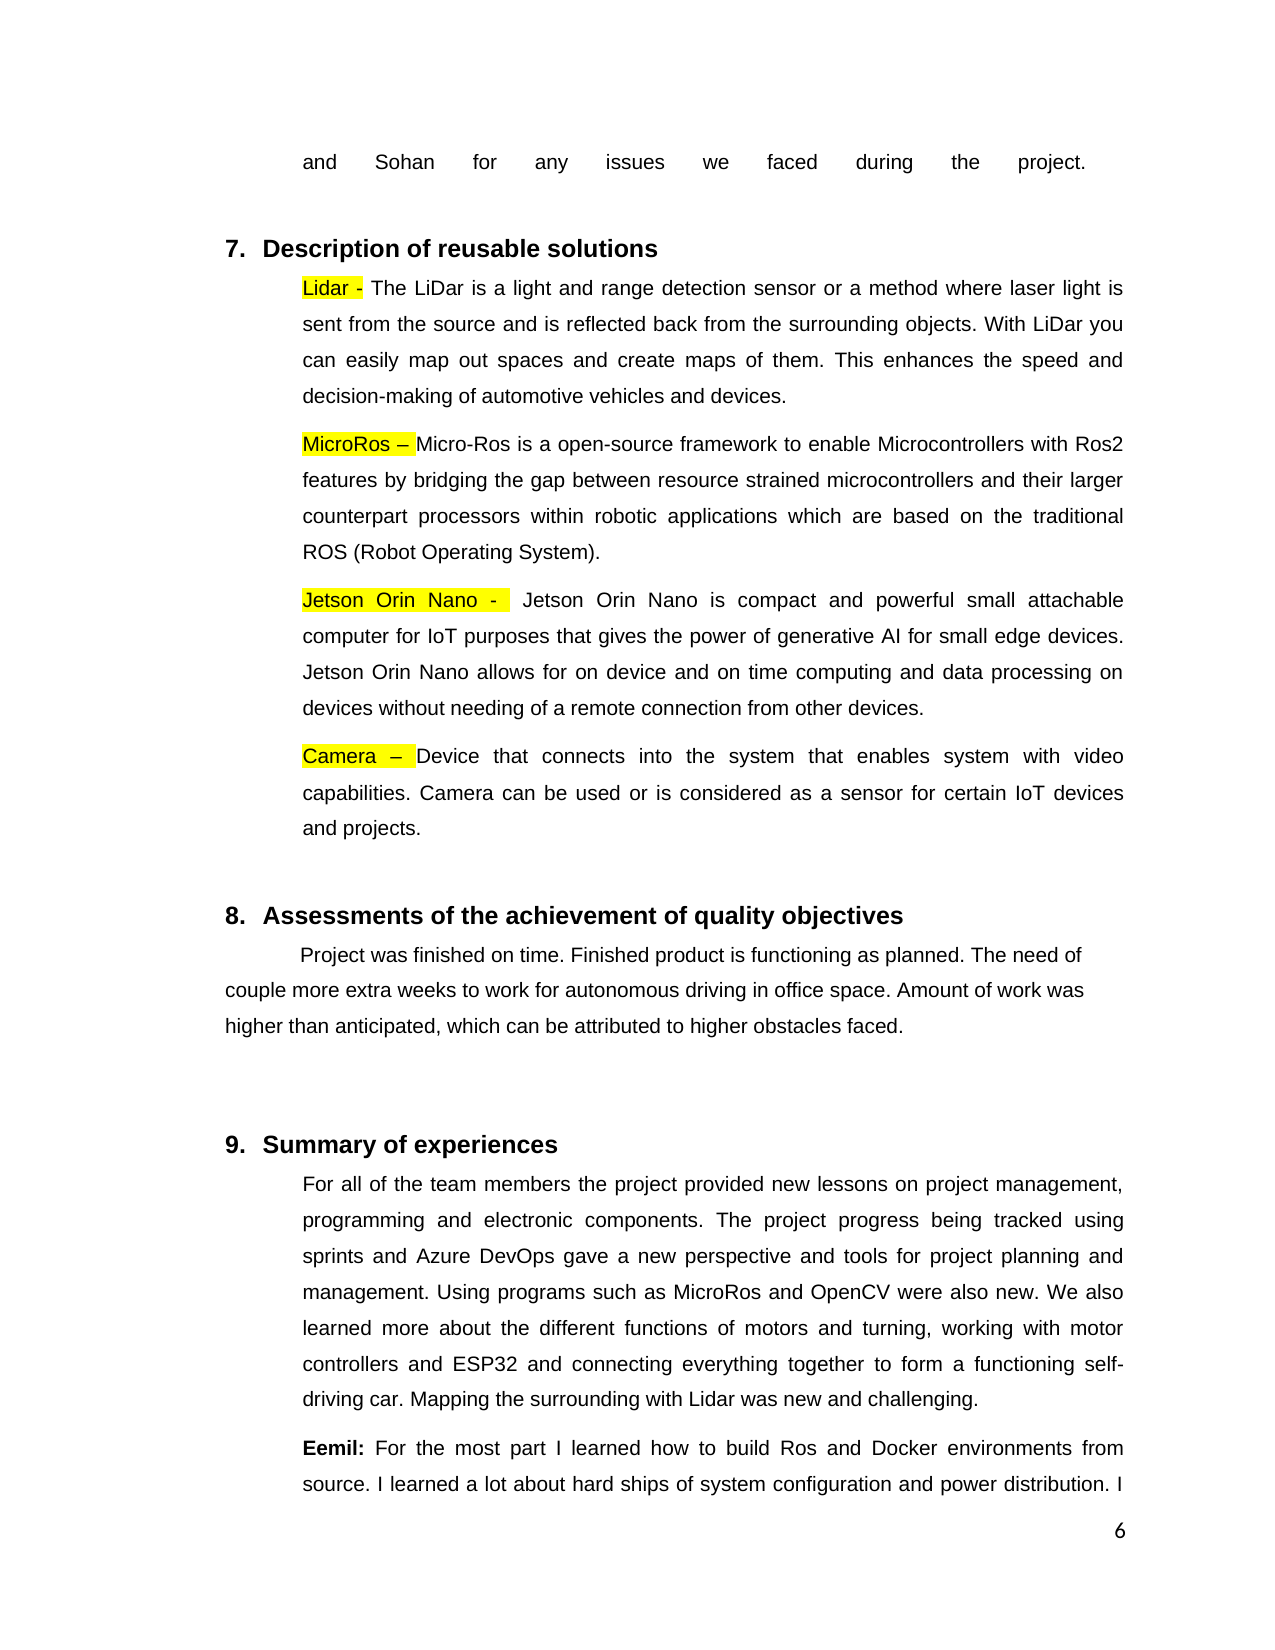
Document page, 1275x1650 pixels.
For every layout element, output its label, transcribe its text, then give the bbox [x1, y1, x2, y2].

list Summary of experiences [225, 1130, 1125, 1159]
text Camera – Device that connects into the system that enables system with video capabilities. Camera can be used or is considered as a sensor for certain IoT devices and projects. [302, 744, 1125, 840]
list Assessments of the achievement of quality objectives [225, 901, 1125, 930]
text Project was finished on time. Finished product is functioning as planned. The need of couple more extra weeks to work for autonomous driving in office space. Amount of work was higher than anticipated, which can be attributed to higher obstacles faced. [225, 942, 1125, 1038]
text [302, 150, 1125, 210]
text Lidar - The LiDar is a light and range detection sensor or a method where laser light is sent from the source and is reflected back from the surrounding objects. With LiDar you can easily map out spaces and create maps of them. This enhances the speed and decision-making of automotive vehicles and devices. [302, 276, 1125, 407]
list Description of reusable solutions [225, 234, 1125, 263]
text Jetson Orin Nano - Jetson Orin Nano is compact and powerful small attachable computer for IoT purposes that gives the power of generative AI for small edge devices. Jetson Orin Nano allows for on device and on time computing and data processing on devices without needing of a remote connection from other devices. [302, 588, 1125, 720]
text For all of the team members the project provided new lessons on project management, programming and electronic components. The project progress being tracked using sprints and Azure DevOps gave a new perspective and tools for project planning and management. Using programs such as MicroRos and OpenCV were also new. We also learned more about the different functions of motors and turning, working with motor controllers and ESP32 and connecting everything together to form a functioning self-driving car. Mapping the surrounding with Lidar was new and challenging. [302, 1172, 1125, 1411]
text MicroRos – Micro-Ros is a open-source framework to enable Microcontrollers with Ros2 features by bridging the gap between resource strained microcontrollers and their larger counterpart processors within robotic applications which are based on the traditional ROS (Robot Operating System). [302, 432, 1125, 564]
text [302, 1436, 1125, 1496]
